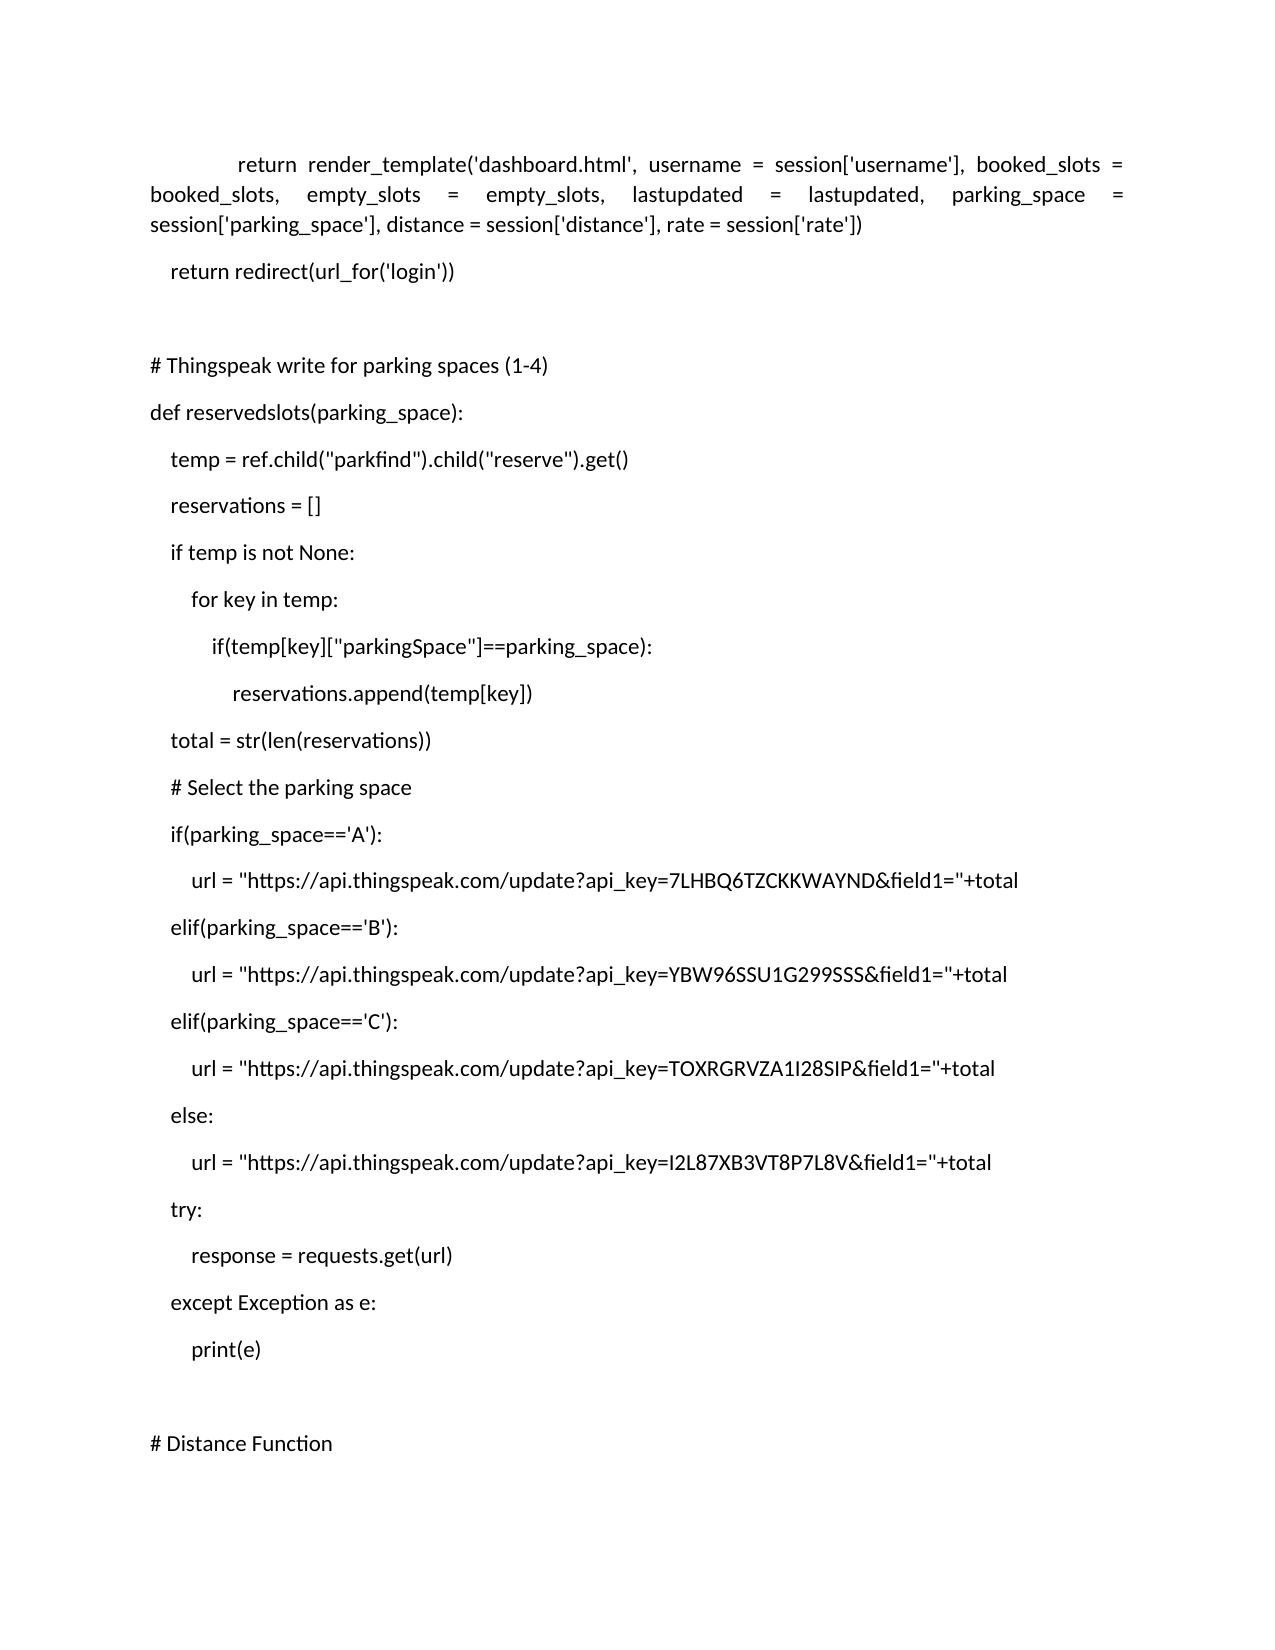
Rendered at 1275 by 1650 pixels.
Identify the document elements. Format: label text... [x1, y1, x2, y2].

text if temp is not None: [150, 538, 1125, 567]
text if(parking_space=='A'): [150, 820, 1125, 848]
text url = "https://api.thingspeak.com/update?api_key=7LHBQ6TZCKKWAYND&field1="+total [150, 867, 1125, 895]
text url = "https://api.thingspeak.com/update?api_key=I2L87XB3VT8P7L8V&field1="+total [150, 1148, 1125, 1176]
text response = requests.get(url) [150, 1242, 1125, 1270]
text return redirect(url_for('login')) [150, 257, 1125, 285]
text total = str(len(reservations)) [150, 726, 1125, 754]
text print(e) [150, 1335, 1125, 1363]
text temp = ref.child("parkfind").child("reserve").get() [150, 445, 1125, 473]
text url = "https://api.thingspeak.com/update?api_key=TOXRGRVZA1I28SIP&field1="+total [150, 1054, 1125, 1082]
text elif(parking_space=='B'): [150, 913, 1125, 942]
text else: [150, 1101, 1125, 1129]
text for key in temp: [150, 585, 1125, 613]
text def reservedslots(parking_space): [150, 398, 1125, 426]
text try: [150, 1195, 1125, 1223]
text # Thingspeak write for parking spaces (1-4) [150, 351, 1125, 379]
text except Exception as e: [150, 1288, 1125, 1317]
text elif(parking_space=='C'): [150, 1007, 1125, 1035]
text return render_template('dashboard.html', username = session['username'], booked_slots = booked_slots, empty_slots = empty_slots, lastupdated = lastupdated, parking_space = session['parking_space'], distance = session['distance'], rate = session['rate']) [150, 150, 1125, 238]
text url = "https://api.thingspeak.com/update?api_key=YBW96SSU1G299SSS&field1="+total [150, 960, 1125, 988]
text # Select the parking space [150, 773, 1125, 801]
text reservations = [] [150, 492, 1125, 520]
text if(temp[key]["parkingSpace"]==parking_space): [150, 632, 1125, 660]
text # Distance Function [150, 1429, 1125, 1457]
text reservations.append(temp[key]) [150, 679, 1125, 707]
